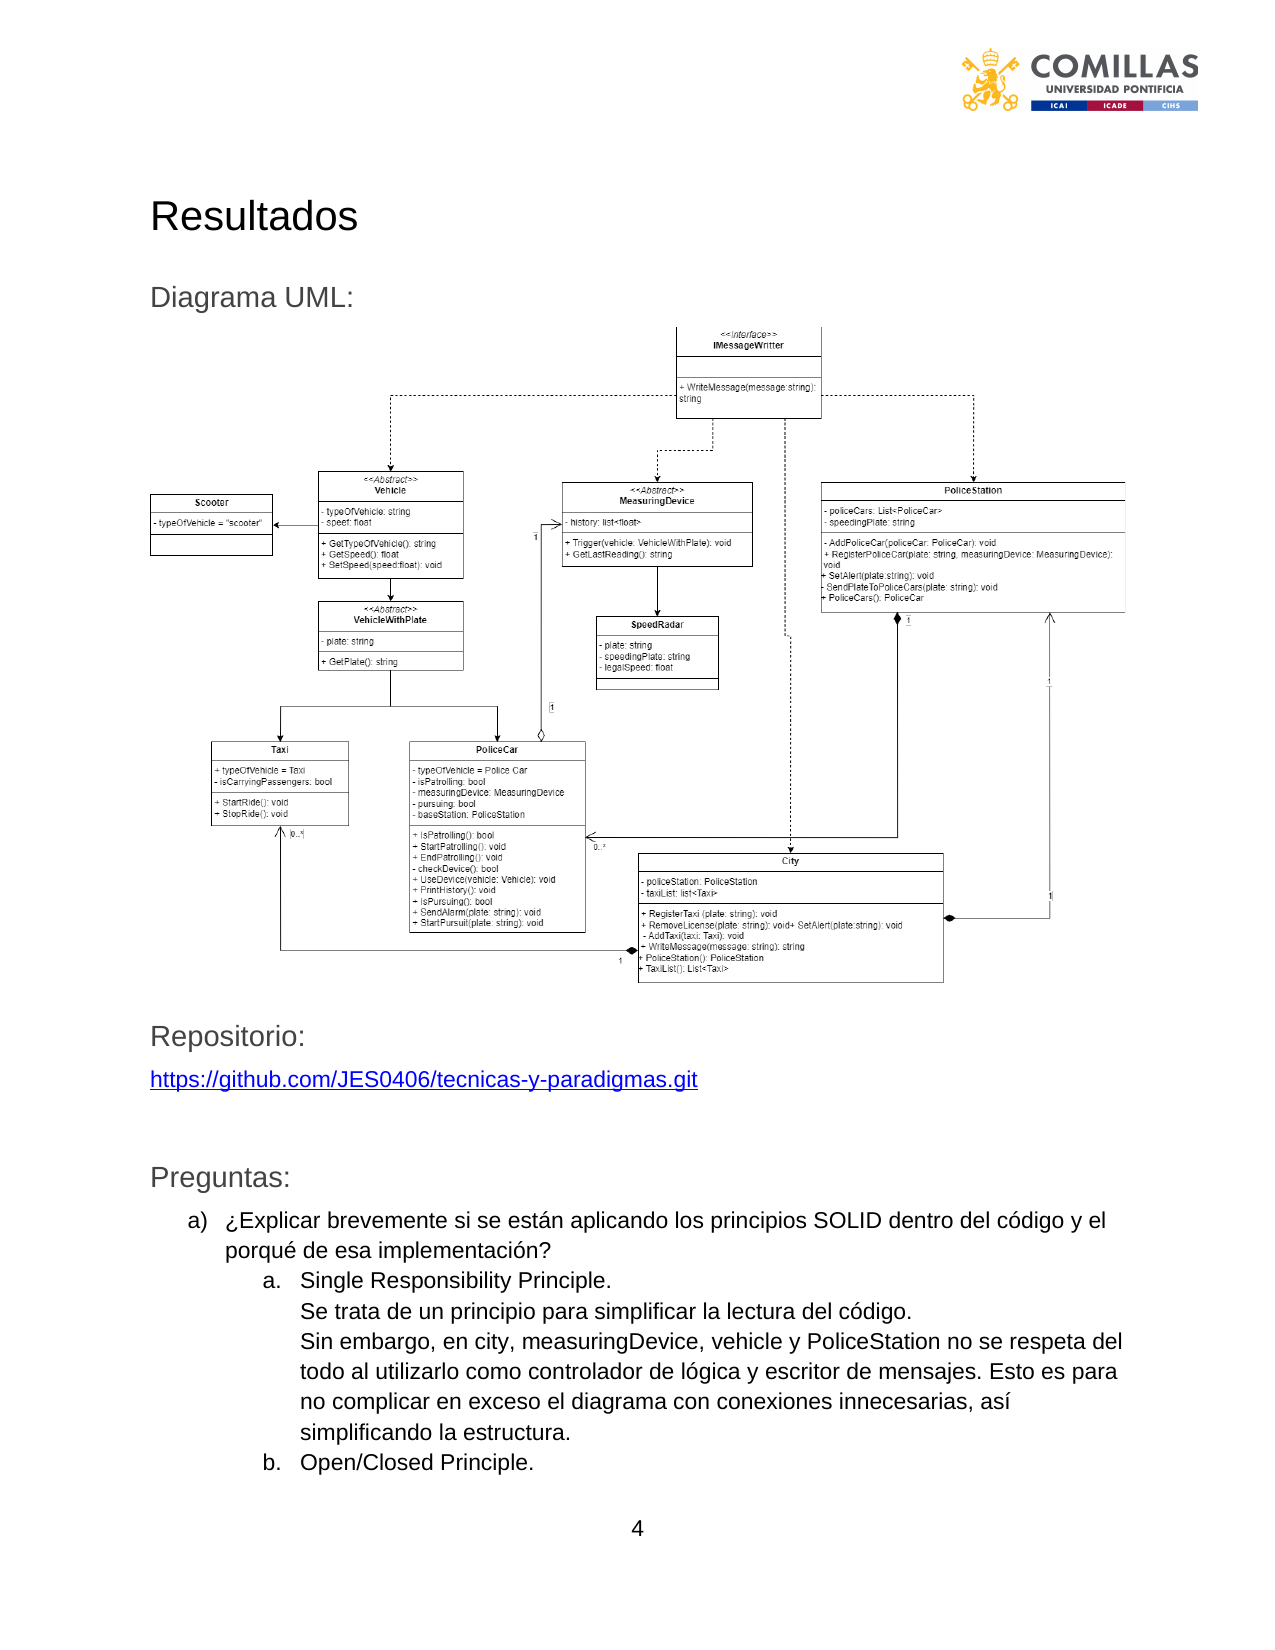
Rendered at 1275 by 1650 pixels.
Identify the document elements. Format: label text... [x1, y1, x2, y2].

picture [150, 327, 1125, 983]
text https://github.com/JES0406/tecnicas-y-paradigmas.git [150, 1066, 1125, 1093]
picture [961, 48, 1198, 111]
list Open/Closed Principle. [262, 1449, 1125, 1475]
list Single Responsibility Principle. Se trata de un principio para simplificar la lectura del código. Sin embargo, en city, measuringDevice, vehicle y PoliceStation no se respeta del todo al utilizarlo como controlador de lógica y escritor de mensajes. Esto es para no complicar en exceso el diagrama con conexiones innecesarias, así simplificando la estructura. [262, 1267, 1125, 1445]
subtitle Preguntas: [150, 1160, 1125, 1194]
subtitle Resultados [150, 192, 1125, 239]
list ¿Explicar brevemente si se están aplicando los principios SOLID dentro del código y el porqué de esa implementación? [187, 1207, 1125, 1263]
subtitle Diagrama UML: [150, 280, 1125, 314]
subtitle Repositorio: [150, 1019, 1125, 1053]
